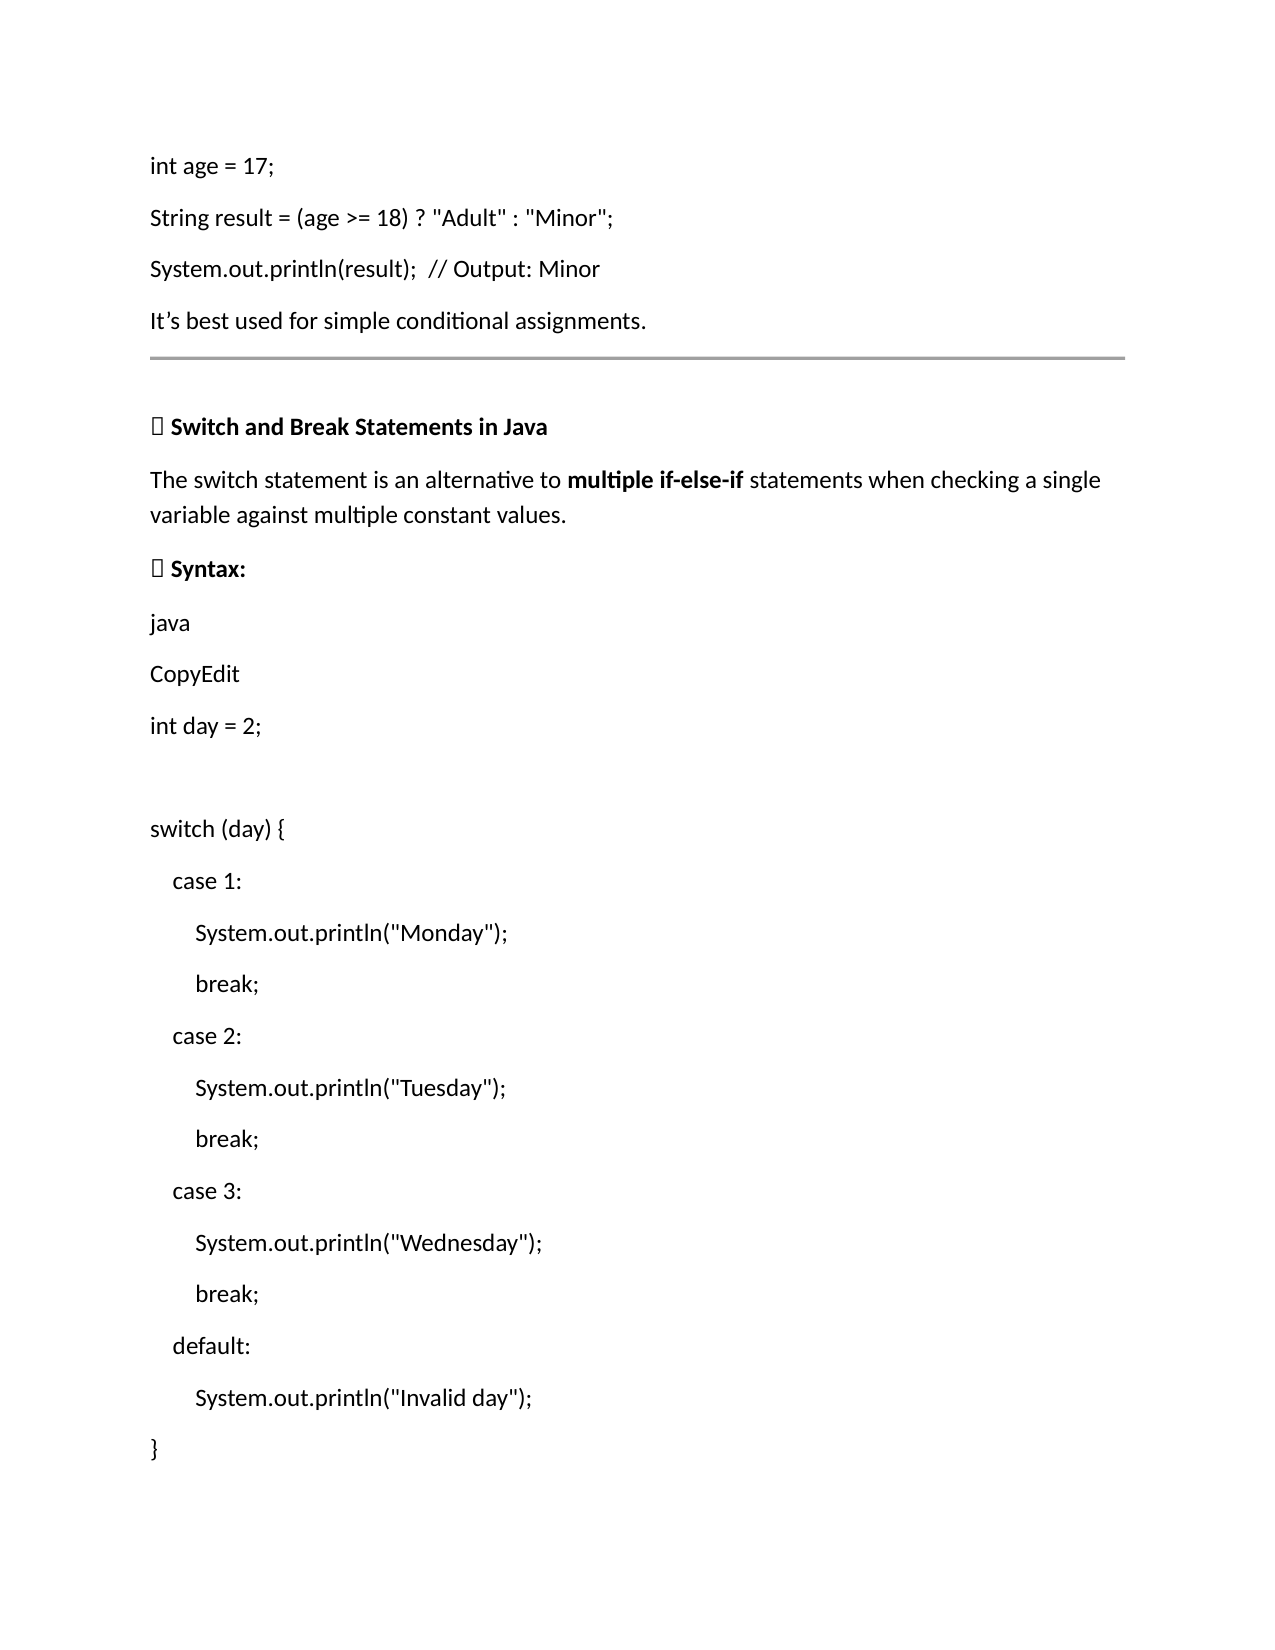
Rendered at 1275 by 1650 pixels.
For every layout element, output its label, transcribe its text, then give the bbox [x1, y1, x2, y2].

text String result = (age >= 18) ? "Adult" : "Minor"; [150, 202, 1125, 232]
text break; [150, 1123, 1125, 1154]
text case 3: [150, 1175, 1125, 1206]
text int day = 2; [150, 710, 1125, 741]
text System.out.println("Invalid day"); [150, 1382, 1125, 1412]
text int age = 17; [150, 150, 1125, 181]
text break; [150, 968, 1125, 999]
text 🔹 Switch and Break Statements in Java [150, 408, 1125, 442]
text The switch statement is an alternative to multiple if-else-if statements when checking a single variable against multiple constant values. [150, 464, 1125, 530]
text } [150, 1433, 1125, 1464]
text case 1: [150, 865, 1125, 896]
text case 2: [150, 1020, 1125, 1051]
text break; [150, 1278, 1125, 1309]
text default: [150, 1330, 1125, 1361]
text switch (day) { [150, 813, 1125, 844]
text java [150, 607, 1125, 637]
text CopyEdit [150, 658, 1125, 689]
text ✅ Syntax: [150, 551, 1125, 585]
text It’s best used for simple conditional assignments. [150, 305, 1125, 336]
text System.out.println(result); // Output: Minor [150, 253, 1125, 284]
text System.out.println("Wednesday"); [150, 1227, 1125, 1257]
text System.out.println("Tuesday"); [150, 1072, 1125, 1102]
text System.out.println("Monday"); [150, 917, 1125, 947]
